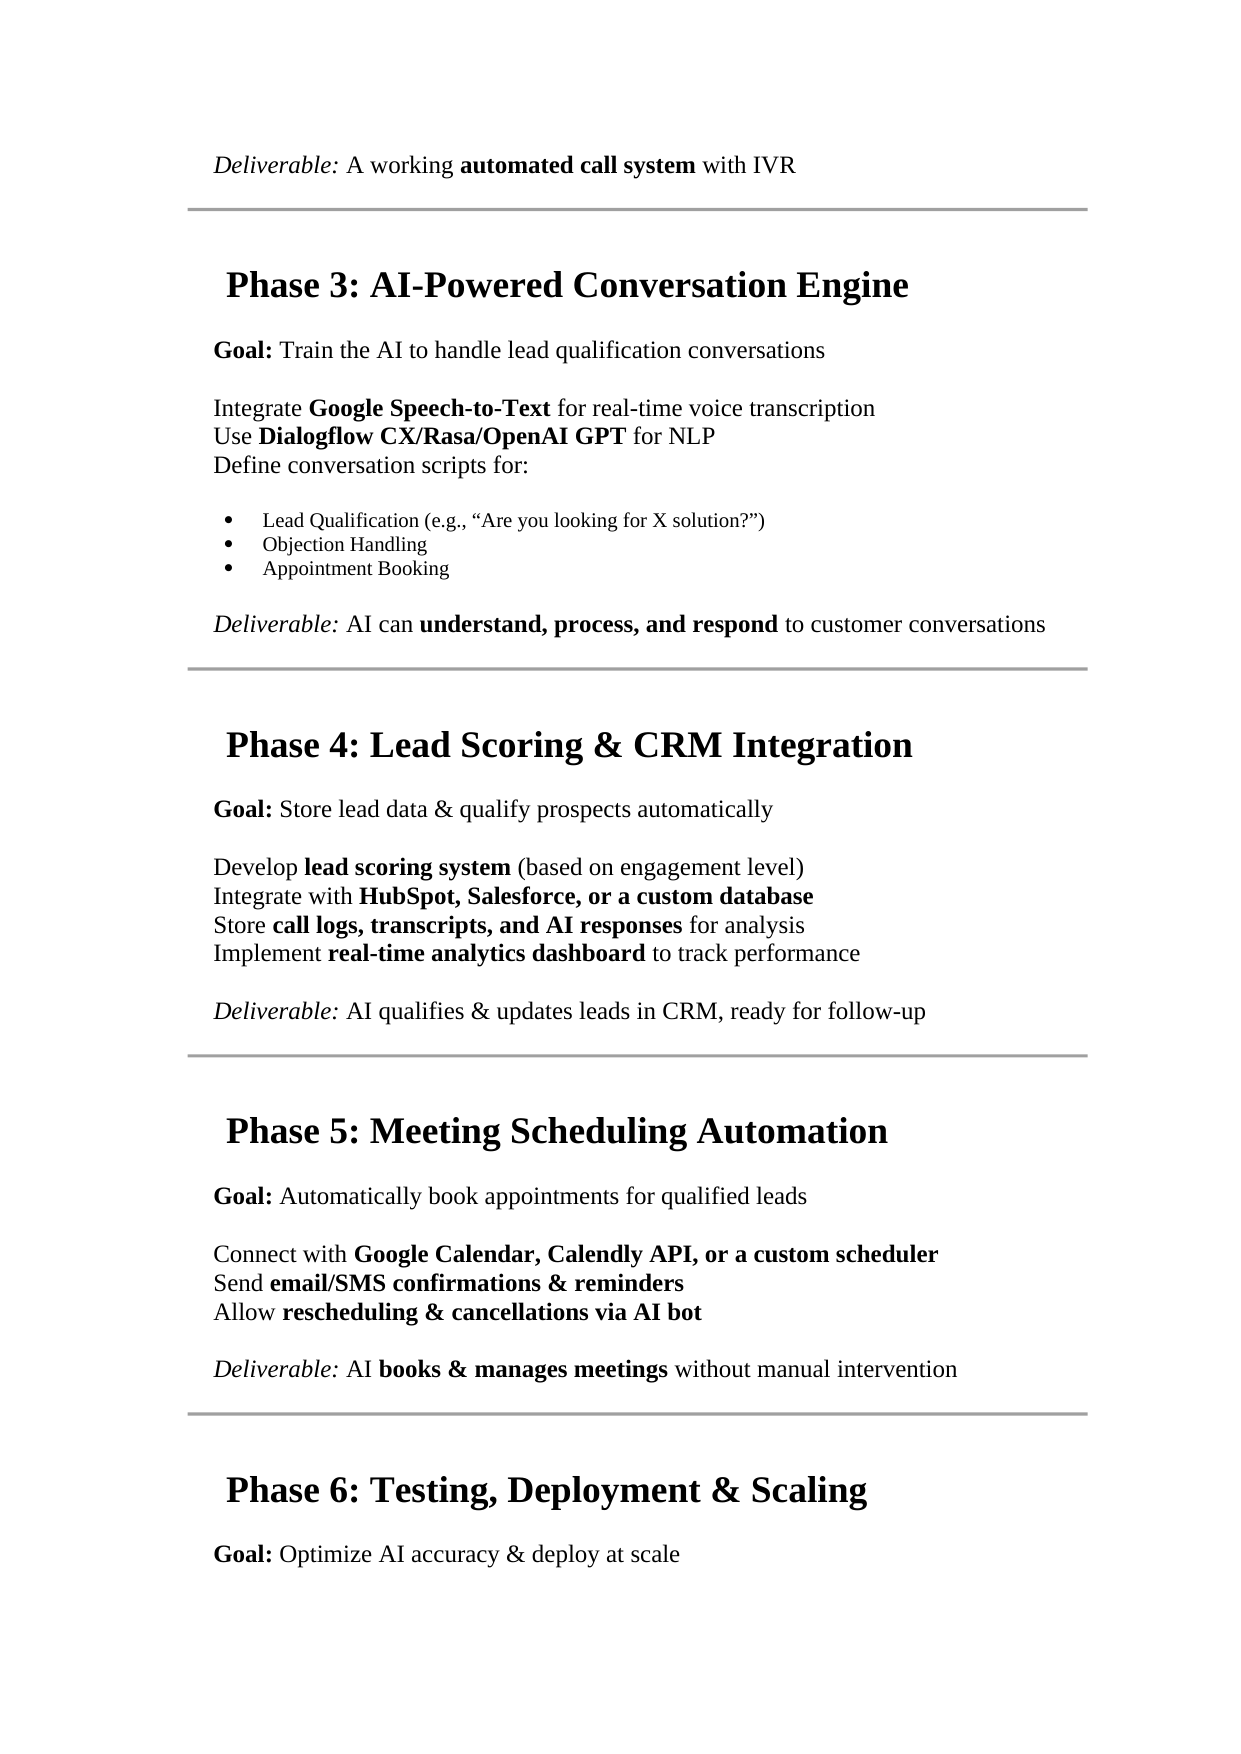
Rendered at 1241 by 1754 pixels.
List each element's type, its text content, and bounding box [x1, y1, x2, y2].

text 🔹 Goal: Optimize AI accuracy & deploy at scale [187, 1539, 1053, 1568]
text 🔹 Deliverable: AI books & manages meetings without manual intervention [187, 1354, 1053, 1383]
text ✅ Connect with Google Calendar, Calendly API, or a custom scheduler ✅ Send email/SMS confirmations & reminders ✅ Allow rescheduling & cancellations via AI bot [187, 1239, 1053, 1325]
text 🔹 Goal: Automatically book appointments for qualified leads [187, 1181, 1053, 1210]
subtitle 🚀 Phase 4: Lead Scoring & CRM Integration [187, 722, 1053, 765]
subtitle 🚀 Phase 6: Testing, Deployment & Scaling [187, 1467, 1053, 1510]
text 🔹 Deliverable: A working automated call system with IVR [187, 150, 1053, 179]
subtitle 🚀 Phase 5: Meeting Scheduling Automation [187, 1109, 1053, 1152]
text ✅ Develop lead scoring system (based on engagement level) ✅ Integrate with HubSpot, Salesforce, or a custom database ✅ Store call logs, transcripts, and AI responses for analysis ✅ Implement real-time analytics dashboard to track performance [187, 852, 1053, 967]
list Objection Handling [225, 532, 1053, 556]
text 🔹 Goal: Train the AI to handle lead qualification conversations [187, 335, 1053, 363]
text 🔹 Goal: Store lead data & qualify prospects automatically [187, 794, 1053, 823]
text 🔹 Deliverable: AI can understand, process, and respond to customer conversations [187, 609, 1053, 638]
text 🔹 Deliverable: AI qualifies & updates leads in CRM, ready for follow-up [187, 996, 1053, 1025]
subtitle 🚀 Phase 3: AI-Powered Conversation Engine [187, 262, 1053, 306]
text ✅ Integrate Google Speech-to-Text for real-time voice transcription ✅ Use Dialogflow CX/Rasa/OpenAI GPT for NLP ✅ Define conversation scripts for: [187, 393, 1053, 479]
list Lead Qualification (e.g., “Are you looking for X solution?”) [225, 508, 1053, 532]
list Appointment Booking [225, 556, 1053, 580]
